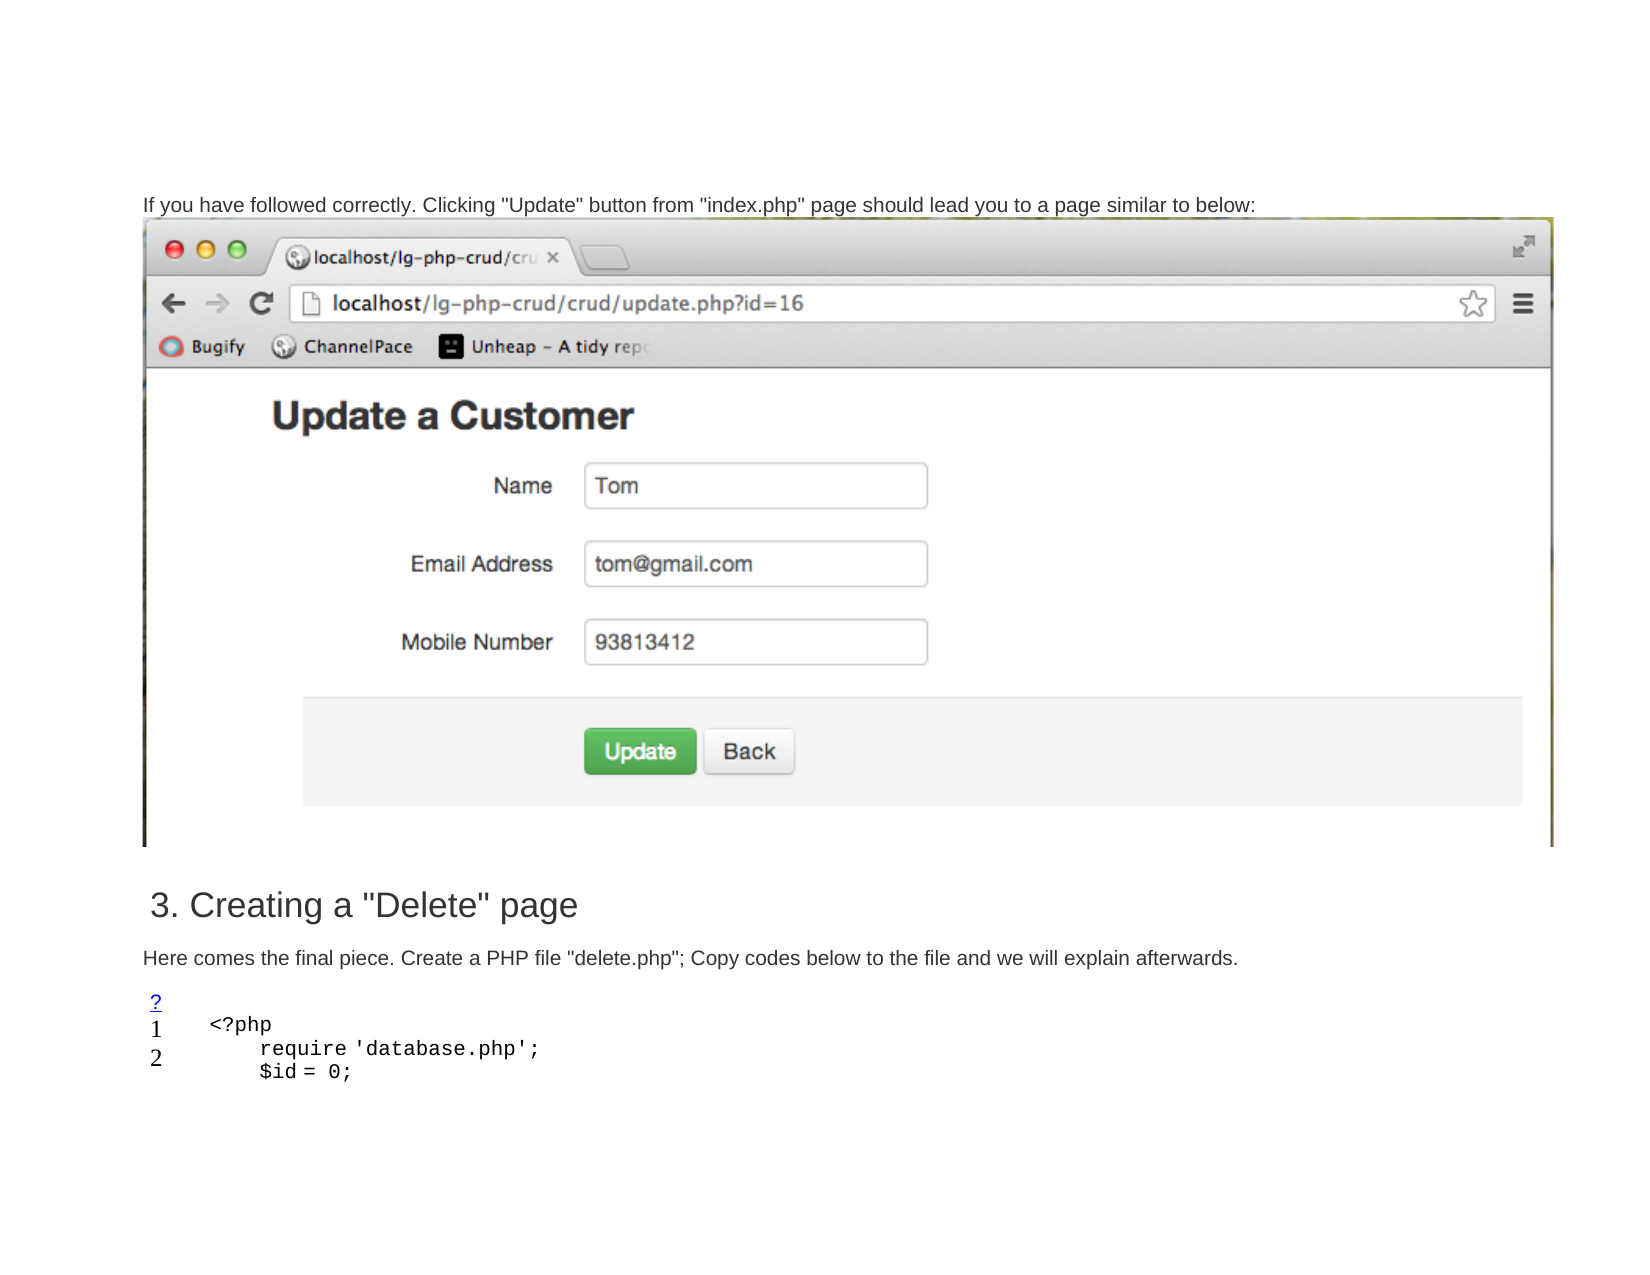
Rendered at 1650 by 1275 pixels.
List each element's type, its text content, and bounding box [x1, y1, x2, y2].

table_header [150, 1014, 209, 1085]
text Here comes the final piece. Create a PHP file "delete.php"; Copy codes below to the file and we will explain afterwards. [143, 939, 1500, 969]
text 3. Creating a "Delete" page [150, 884, 1500, 925]
text If you have followed correctly. Clicking "Update" button from "index.php" page should lead you to a page similar to below: [143, 187, 1500, 217]
picture [142, 217, 1554, 847]
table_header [209, 1014, 1212, 1085]
text ? [150, 984, 1500, 1014]
